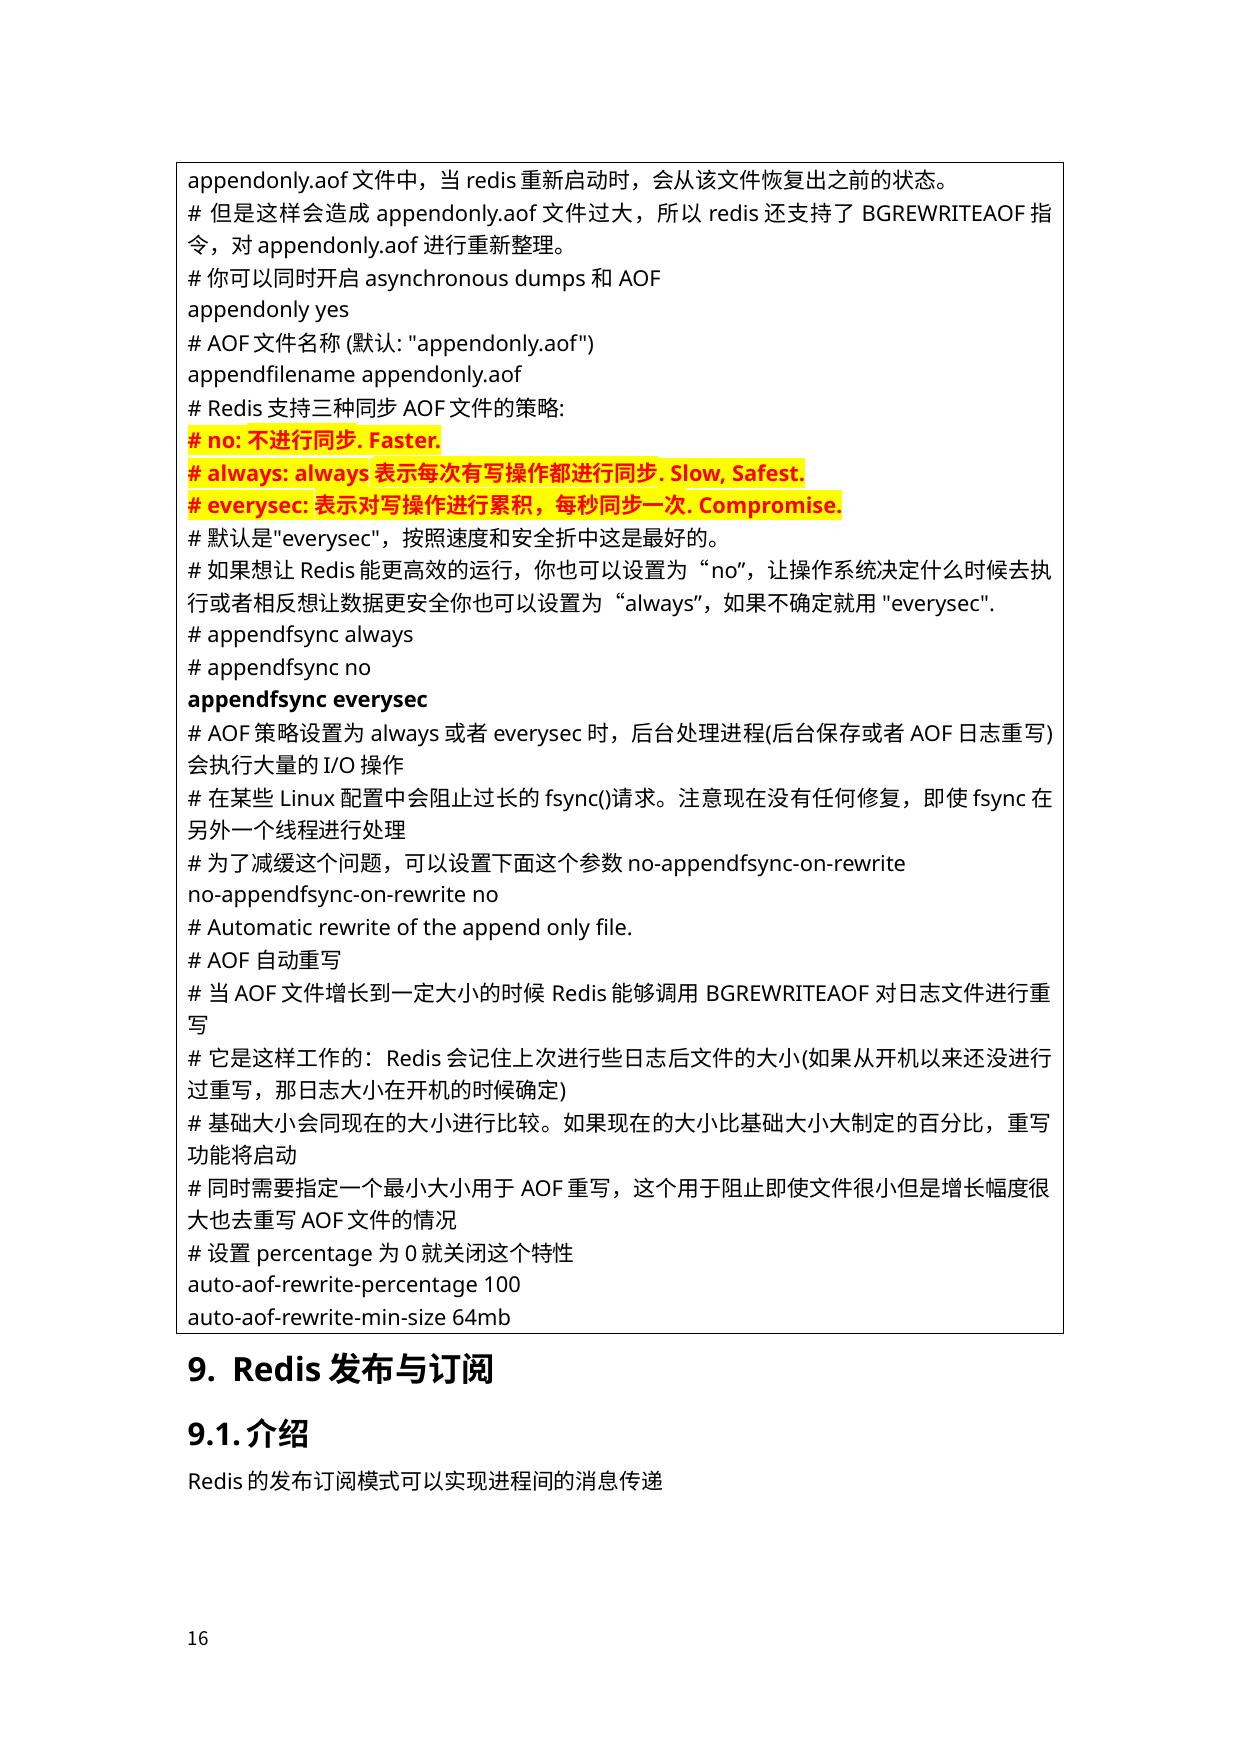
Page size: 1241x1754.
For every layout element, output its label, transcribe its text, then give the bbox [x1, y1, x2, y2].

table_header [177, 163, 1063, 1333]
subtitle 介绍 [187, 1399, 1053, 1464]
subtitle Redis发布与订阅 [187, 1334, 1053, 1399]
text Redis的发布订阅模式可以实现进程间的消息传递 [187, 1464, 1053, 1497]
